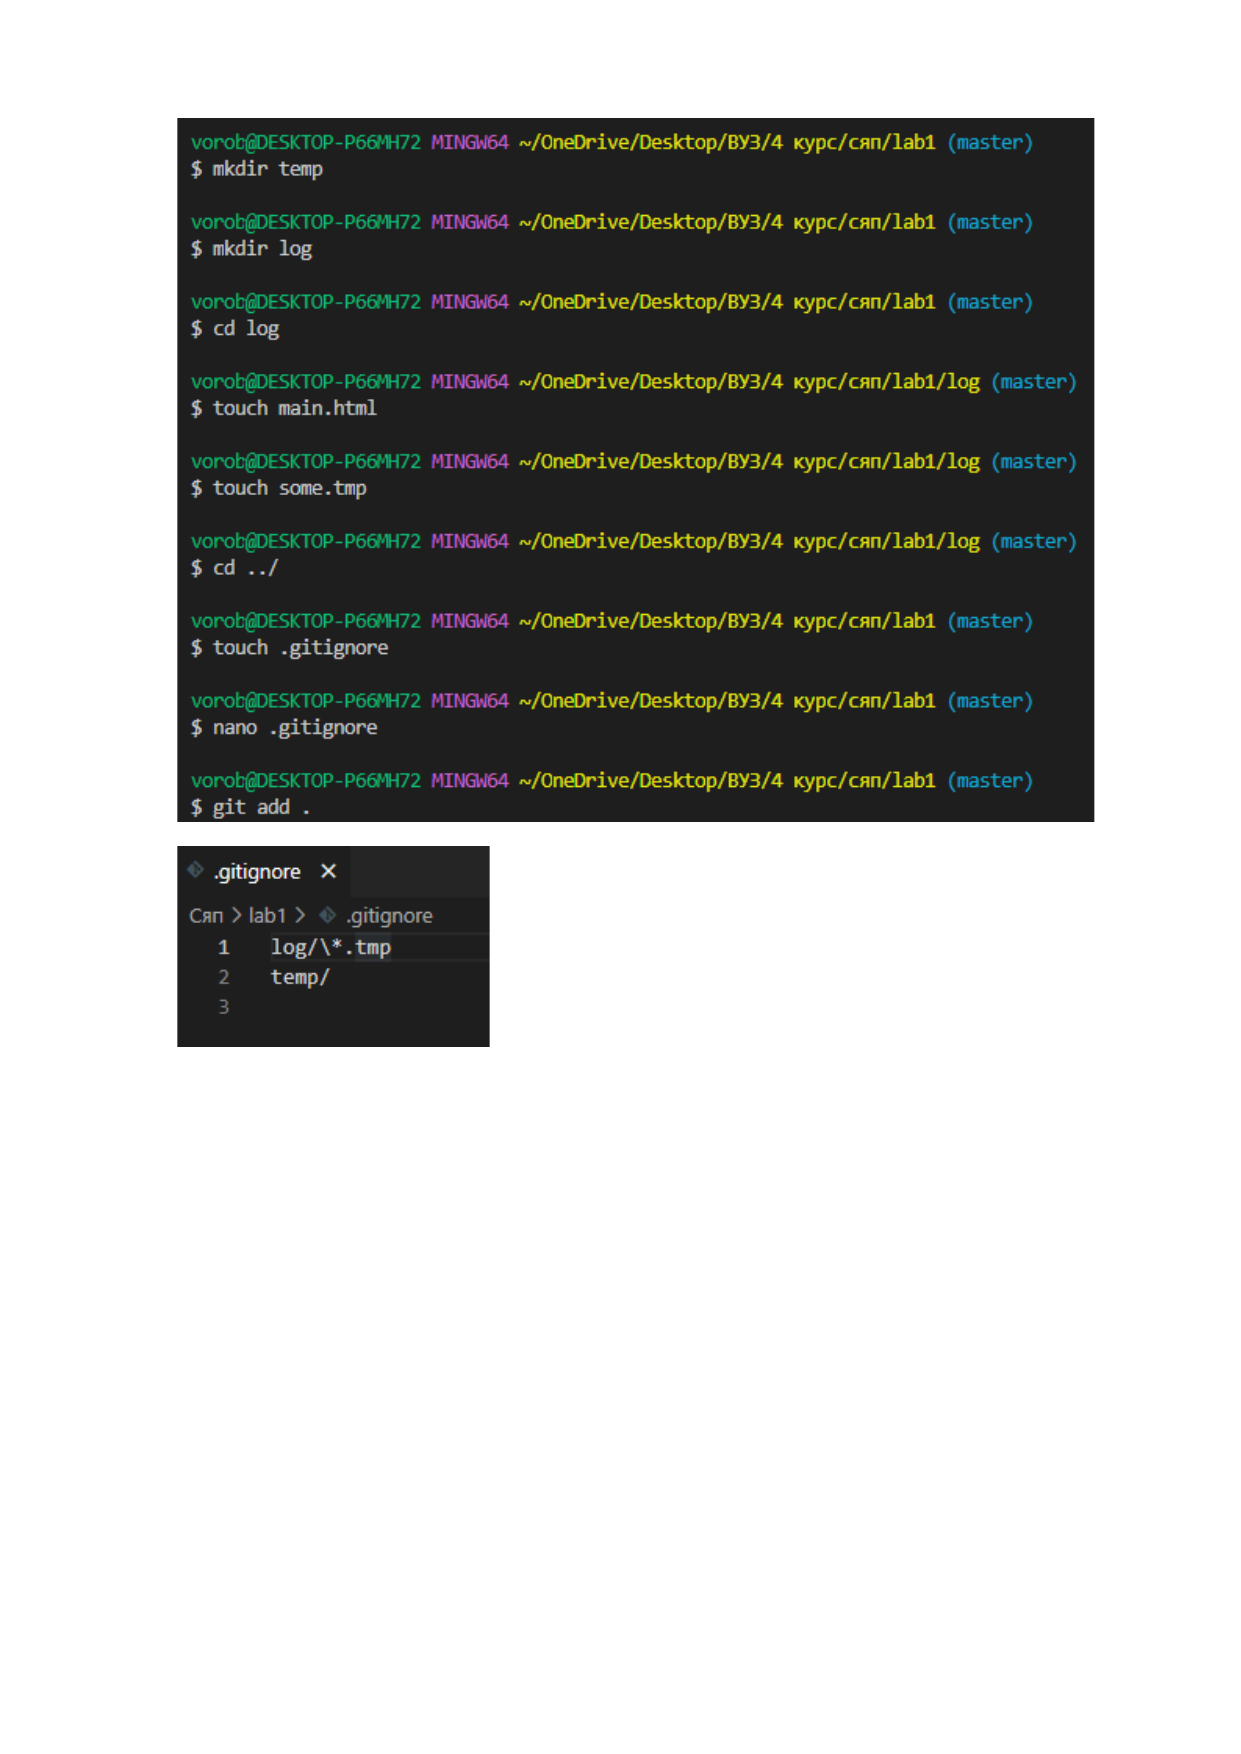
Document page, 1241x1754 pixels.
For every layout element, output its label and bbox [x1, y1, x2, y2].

picture [177, 118, 1095, 822]
picture [177, 846, 490, 1047]
